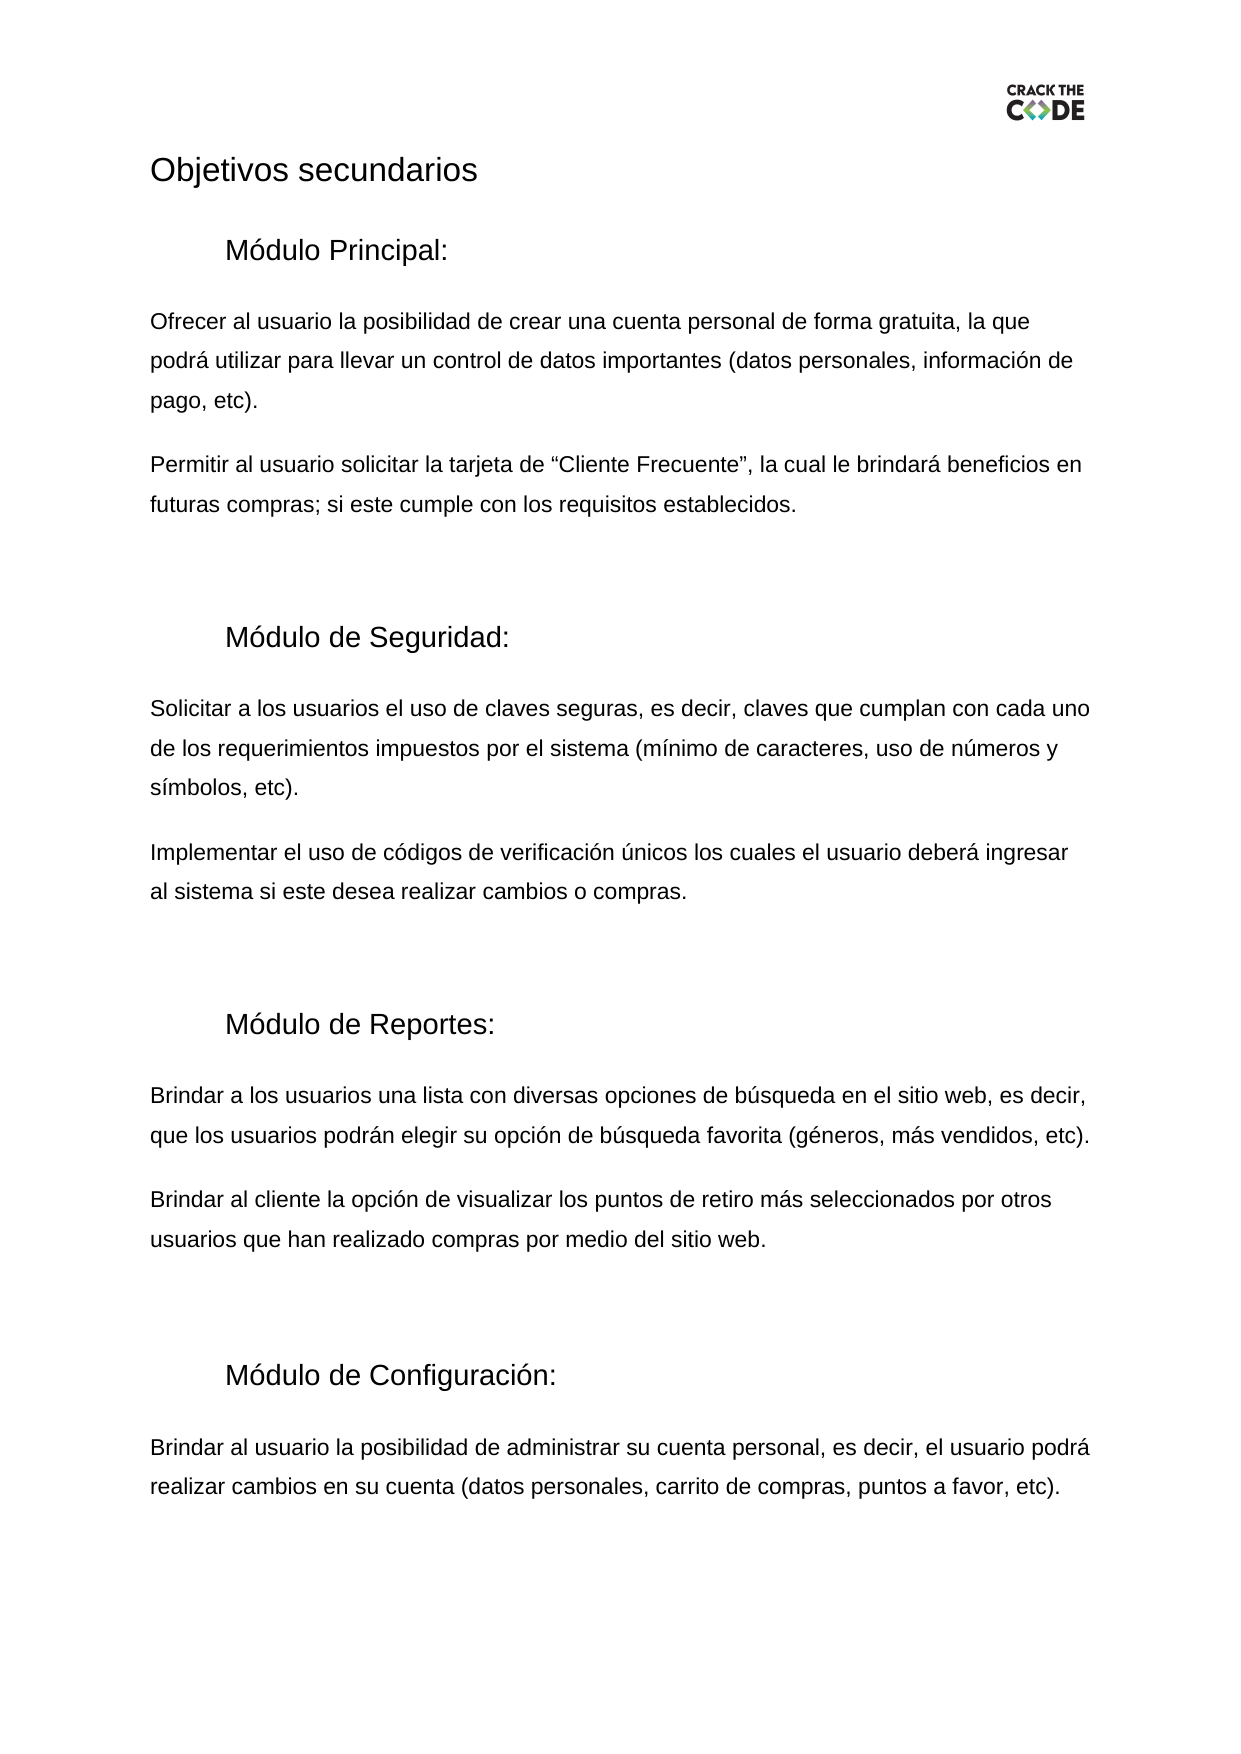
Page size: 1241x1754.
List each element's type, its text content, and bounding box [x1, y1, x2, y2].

picture [1001, 75, 1091, 131]
text Brindar al cliente la opción de visualizar los puntos de retiro más seleccionados por otros usuarios que han realizado compras por medio del sitio web. [150, 1186, 1090, 1252]
text Módulo de Seguridad: [225, 620, 1090, 653]
text Módulo de Configuración: [225, 1358, 1090, 1392]
text Permitir al usuario solicitar la tarjeta de “Cliente Frecuente”, la cual le brindará beneficios en futuras compras; si este cumple con los requisitos establecidos. [150, 451, 1090, 517]
text Solicitar a los usuarios el uso de claves seguras, es decir, claves que cumplan con cada uno de los requerimientos impuestos por el sistema (mínimo de caracteres, uso de números y símbolos, etc). [150, 695, 1090, 800]
text Módulo de Reportes: [225, 1007, 1090, 1041]
subtitle Objetivos secundarios [150, 150, 1090, 188]
text Implementar el uso de códigos de verificación únicos los cuales el usuario deberá ingresar al sistema si este desea realizar cambios o compras. [150, 838, 1090, 904]
text Ofrecer al usuario la posibilidad de crear una cuenta personal de forma gratuita, la que podrá utilizar para llevar un control de datos importantes (datos personales, información de pago, etc). [150, 308, 1090, 413]
text Módulo Principal: [225, 233, 1090, 266]
text Brindar al usuario la posibilidad de administrar su cuenta personal, es decir, el usuario podrá realizar cambios en su cuenta (datos personales, carrito de compras, puntos a favor, etc). [150, 1434, 1090, 1499]
text Brindar a los usuarios una lista con diversas opciones de búsqueda en el sitio web, es decir, que los usuarios podrán elegir su opción de búsqueda favorita (géneros, más vendidos, etc). [150, 1082, 1090, 1148]
